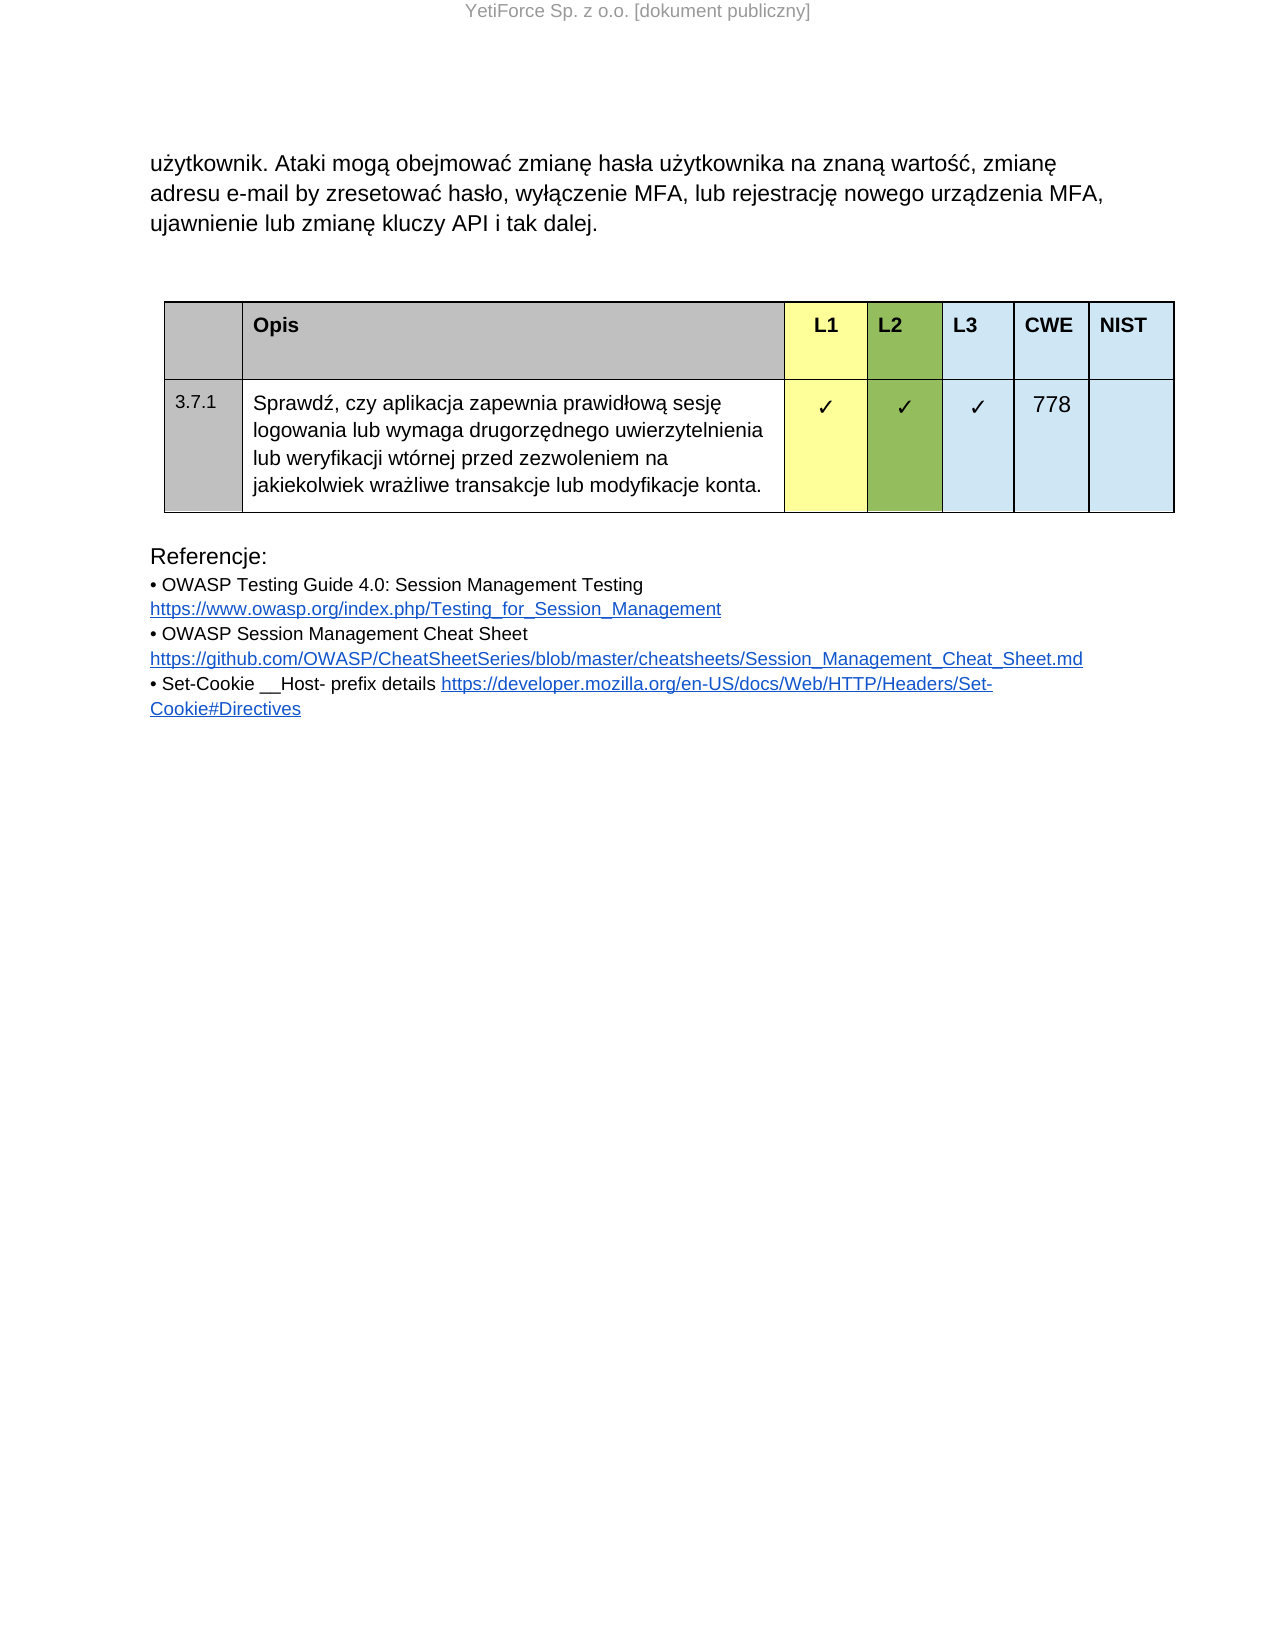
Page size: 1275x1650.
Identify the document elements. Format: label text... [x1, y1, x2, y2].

text • OWASP Session Management Cheat Sheet https://github.com/OWASP/CheatSheetSeries/blob/master/cheatsheets/Session_Management_Cheat_Sheet.md [150, 623, 1125, 669]
table_cell ✓ [868, 380, 942, 511]
table_cell [1090, 380, 1173, 511]
table_cell 3.7.1 [165, 380, 242, 511]
table_cell ✓ [785, 380, 867, 511]
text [150, 150, 1125, 237]
table_cell Sprawdź, czy aplikacja zapewnia prawidłową sesję logowania lub wymaga drugorzędnego uwierzytelnienia lub weryfikacji wtórnej przed zezwoleniem na jakiekolwiek wrażliwe transakcje lub modyfikacje konta. [243, 380, 784, 511]
table_cell ✓ [943, 380, 1013, 511]
table_header Opis [243, 303, 784, 379]
table_header CWE [1015, 303, 1088, 379]
text • Set-Cookie __Host- prefix details https://developer.mozilla.org/en-US/docs/Web/HTTP/Headers/Set-Cookie#Directives [150, 673, 1125, 719]
table_header L1 [785, 303, 867, 379]
table_header NIST [1090, 303, 1173, 379]
table_cell 778 [1015, 380, 1088, 511]
table_header [165, 303, 242, 379]
table_header L3 [943, 303, 1013, 379]
table_header L2 [868, 303, 942, 379]
text Referencje: [150, 543, 1125, 569]
text • OWASP Testing Guide 4.0: Session Management Testing https://www.owasp.org/index.php/Testing_for_Session_Management [150, 573, 1125, 620]
